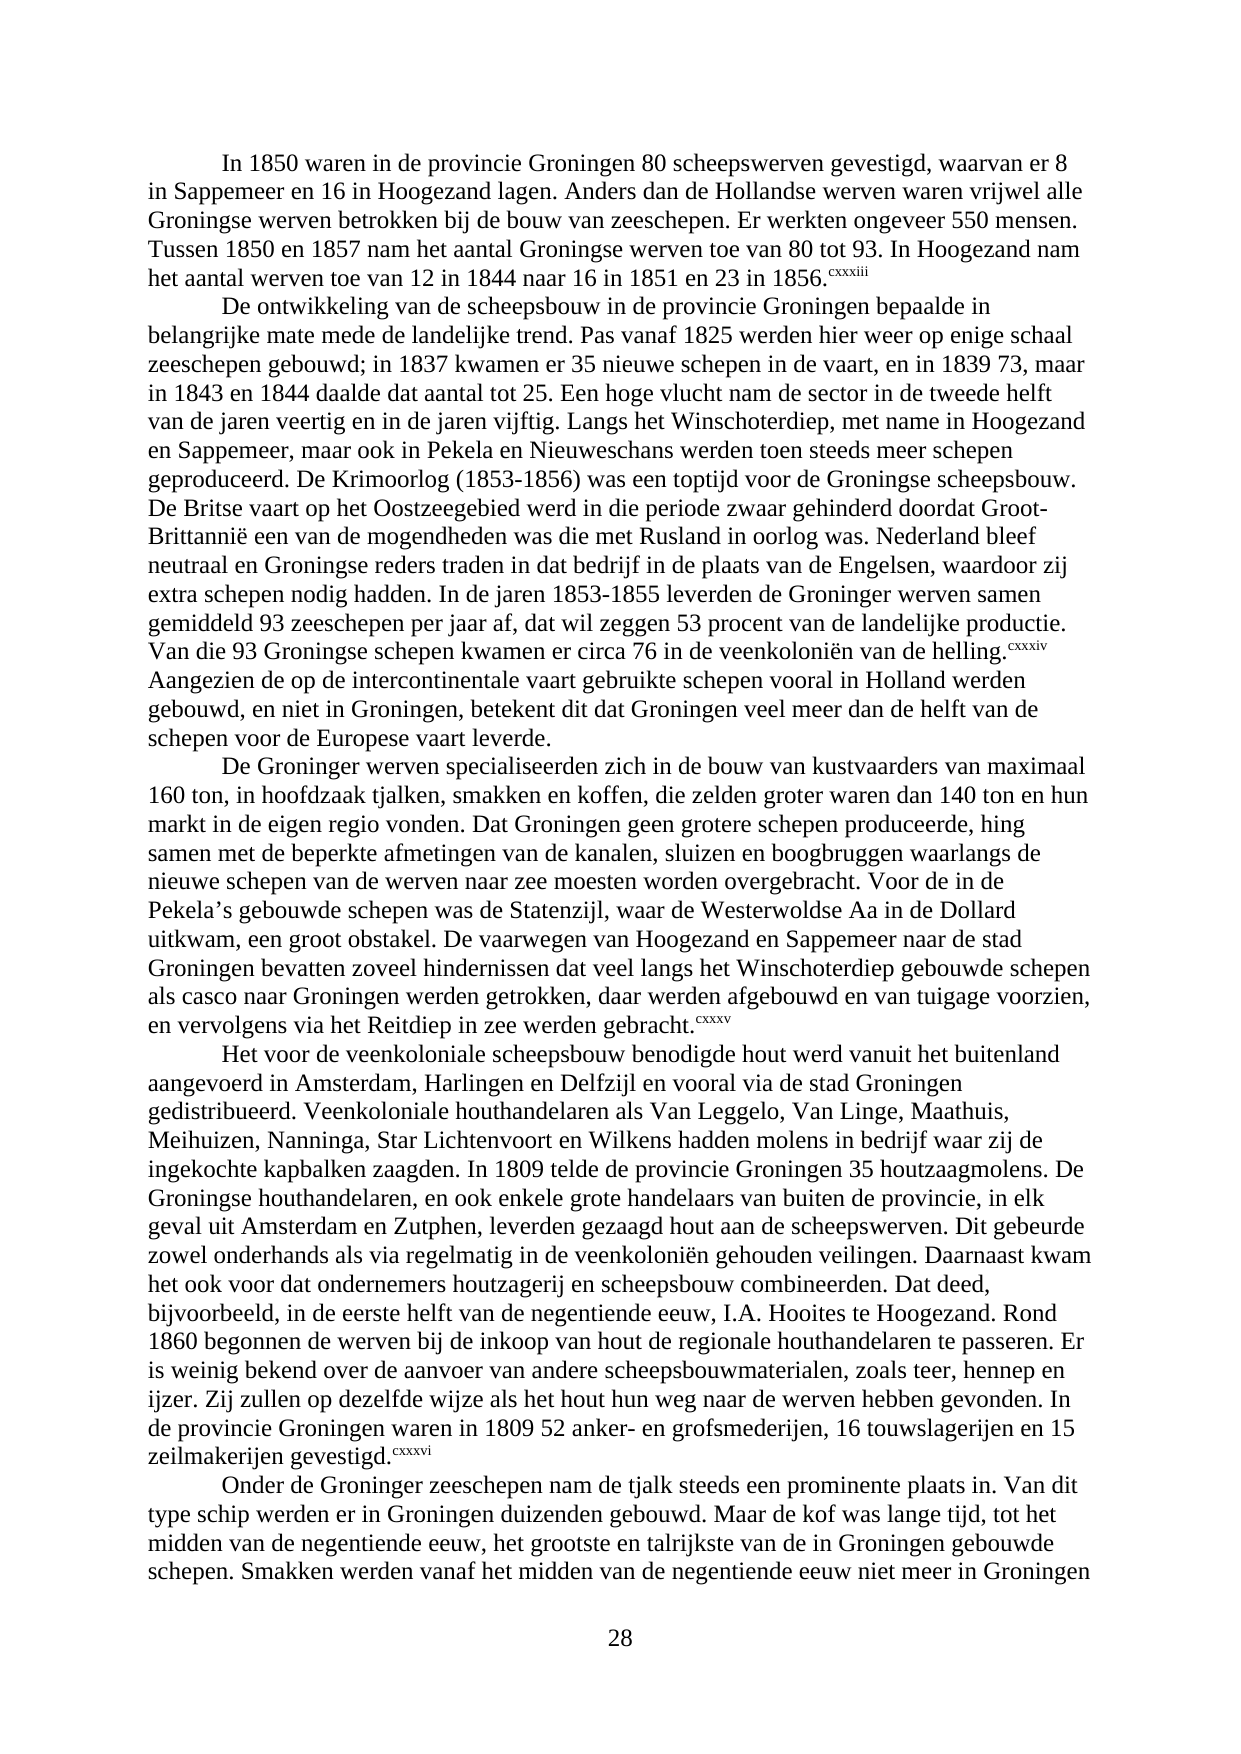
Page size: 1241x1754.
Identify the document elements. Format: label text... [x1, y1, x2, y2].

text Het voor de veenkoloniale scheepsbouw benodigde hout werd vanuit het buitenland aangevoerd in Amsterdam, Harlingen en Delfzijl en vooral via de stad Groningen gedistribueerd. Veenkoloniale houthandelaren als Van Leggelo, Van Linge, Maathuis, Meihuizen, Nanninga, Star Lichtenvoort en Wilkens hadden molens in bedrijf waar zij de ingekochte kapbalken zaagden. In 1809 telde de provincie Groningen 35 houtzaagmolens. De Groningse houthandelaren, en ook enkele grote handelaars van buiten de provincie, in elk geval uit Amsterdam en Zutphen, leverden gezaagd hout aan de scheepswerven. Dit gebeurde zowel onderhands als via regelmatig in de veenkoloniën gehouden veilingen. Daarnaast kwam het ook voor dat ondernemers houtzagerij en scheepsbouw combineerden. Dat deed, bijvoorbeeld, in de eerste helft van de negentiende eeuw, I.A. Hooites te Hoogezand. Rond 1860 begonnen de werven bij de inkoop van hout de regionale houthandelaren te passeren. Er is weinig bekend over de aanvoer van andere scheepsbouwmaterialen, zoals teer, hennep en ijzer. Zij zullen op dezelfde wijze als het hout hun weg naar de werven hebben gevonden. In de provincie Groningen waren in 1809 52 anker- en grofsmederijen, 16 touwslagerijen en 15 zeilmakerijen gevestigd. [148, 1039, 1093, 1470]
text De Groninger werven specialiseerden zich in de bouw van kustvaarders van maximaal 160 ton, in hoofdzaak tjalken, smakken en koffen, die zelden groter waren dan 140 ton en hun markt in de eigen regio vonden. Dat Groningen geen grotere schepen produceerde, hing samen met de beperkte afmetingen van de kanalen, sluizen en boogbruggen waarlangs de nieuwe schepen van de werven naar zee moesten worden overgebracht. Voor de in de Pekela’s gebouwde schepen was de Statenzijl, waar de Westerwoldse Aa in de Dollard uitkwam, een groot obstakel. De vaarwegen van Hoogezand en Sappemeer naar de stad Groningen bevatten zoveel hindernissen dat veel langs het Winschoterdiep gebouwde schepen als casco naar Groningen werden getrokken, daar werden afgebouwd en van tuigage voorzien, en vervolgens via het Reitdiep in zee werden gebracht. [148, 751, 1093, 1039]
text In 1850 waren in de provincie Groningen 80 scheepswerven gevestigd, waarvan er 8 in Sappemeer en 16 in Hoogezand lagen. Anders dan de Hollandse werven waren vrijwel alle Groningse werven betrokken bij de bouw van zeeschepen. Er werkten ongeveer 550 mensen. Tussen 1850 en 1857 nam het aantal Groningse werven toe van 80 tot 93. In Hoogezand nam het aantal werven toe van 12 in 1844 naar 16 in 1851 en 23 in 1856. [148, 148, 1093, 291]
text De ontwikkeling van de scheepsbouw in de provincie Groningen bepaalde in belangrijke mate mede de landelijke trend. Pas vanaf 1825 werden hier weer op enige schaal zeeschepen gebouwd; in 1837 kwamen er 35 nieuwe schepen in de vaart, en in 1839 73, maar in 1843 en 1844 daalde dat aantal tot 25. Een hoge vlucht nam de sector in de tweede helft van de jaren veertig en in de jaren vijftig. Langs het Winschoterdiep, met name in Hoogezand en Sappemeer, maar ook in Pekela en Nieuweschans werden toen steeds meer schepen geproduceerd. De Krimoorlog (1853-1856) was een toptijd voor de Groningse scheepsbouw. De Britse vaart op het Oostzeegebied werd in die periode zwaar gehinderd doordat Groot-Brittannië een van de mogendheden was die met Rusland in oorlog was. Nederland bleef neutraal en Groningse reders traden in dat bedrijf in de plaats van de Engelsen, waardoor zij extra schepen nodig hadden. In de jaren 1853-1855 leverden de Groninger werven samen gemiddeld 93 zeeschepen per jaar af, dat wil zeggen 53 procent van de landelijke productie. Van die 93 Groningse schepen kwamen er circa 76 in de veenkoloniën van de helling. Aangezien de op de intercontinentale vaart gebruikte schepen vooral in Holland werden gebouwd, en niet in Groningen, betekent dit dat Groningen veel meer dan de helft van de schepen voor de Europese vaart leverde. [148, 291, 1093, 751]
